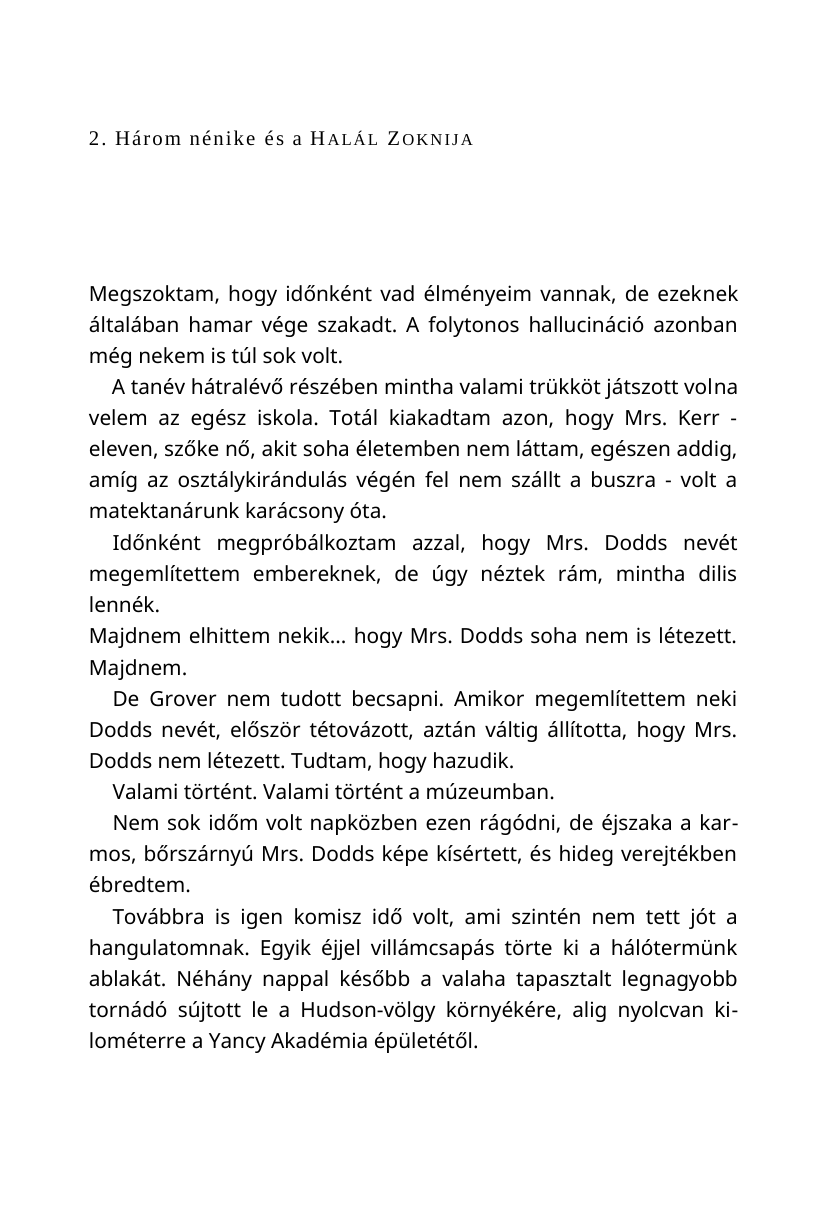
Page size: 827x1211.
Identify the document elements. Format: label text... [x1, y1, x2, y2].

text Továbbra is igen komisz idő volt, ami szintén nem tett jót a hangulatomnak. Egyik éjjel villámcsapás törte ki a hálótermünk ablakát. Néhány nappal később a valaha tapasztalt legnagyobb tornádó sújtott le a Hudson-völgy környékére, alig nyolcvan kilométerre a Yancy Akadémia épületétől. [89, 899, 738, 1055]
text Nem sok időm volt napközben ezen rágódni, de éjszaka a karmos, bőrszárnyú Mrs. Dodds képe kísértett, és hideg verejtékben ébredtem. [89, 806, 738, 899]
text Majdnem elhittem nekik... hogy Mrs. Dodds soha nem is létezett. Majdnem. [89, 619, 738, 681]
text Valami történt. Valami történt a múzeumban. [112, 775, 738, 806]
text De Grover nem tudott becsapni. Amikor megemlítettem neki Dodds nevét, először tétovázott, aztán váltig állította, hogy Mrs. Dodds nem létezett. Tudtam, hogy hazudik. [89, 682, 738, 775]
text Megszoktam, hogy időnként vad élményeim vannak, de ezeknek általában hamar vége szakadt. A folytonos hallucináció azonban még nekem is túl sok volt. [89, 277, 738, 370]
text Időnként megpróbálkoztam azzal, hogy Mrs. Dodds nevét megemlítettem embereknek, de úgy néztek rám, mintha dilis lennék. [89, 526, 738, 619]
text 2. Három nénike és a Halál Zoknija [89, 126, 738, 150]
text A tanév hátralévő részében mintha valami trükköt játszott volna velem az egész iskola. Totál kiakadtam azon, hogy Mrs. Kerr - eleven, szőke nő, akit soha életemben nem láttam, egészen addig, amíg az osztálykirándulás végén fel nem szállt a buszra - volt a matektanárunk karácsony óta. [89, 370, 738, 525]
